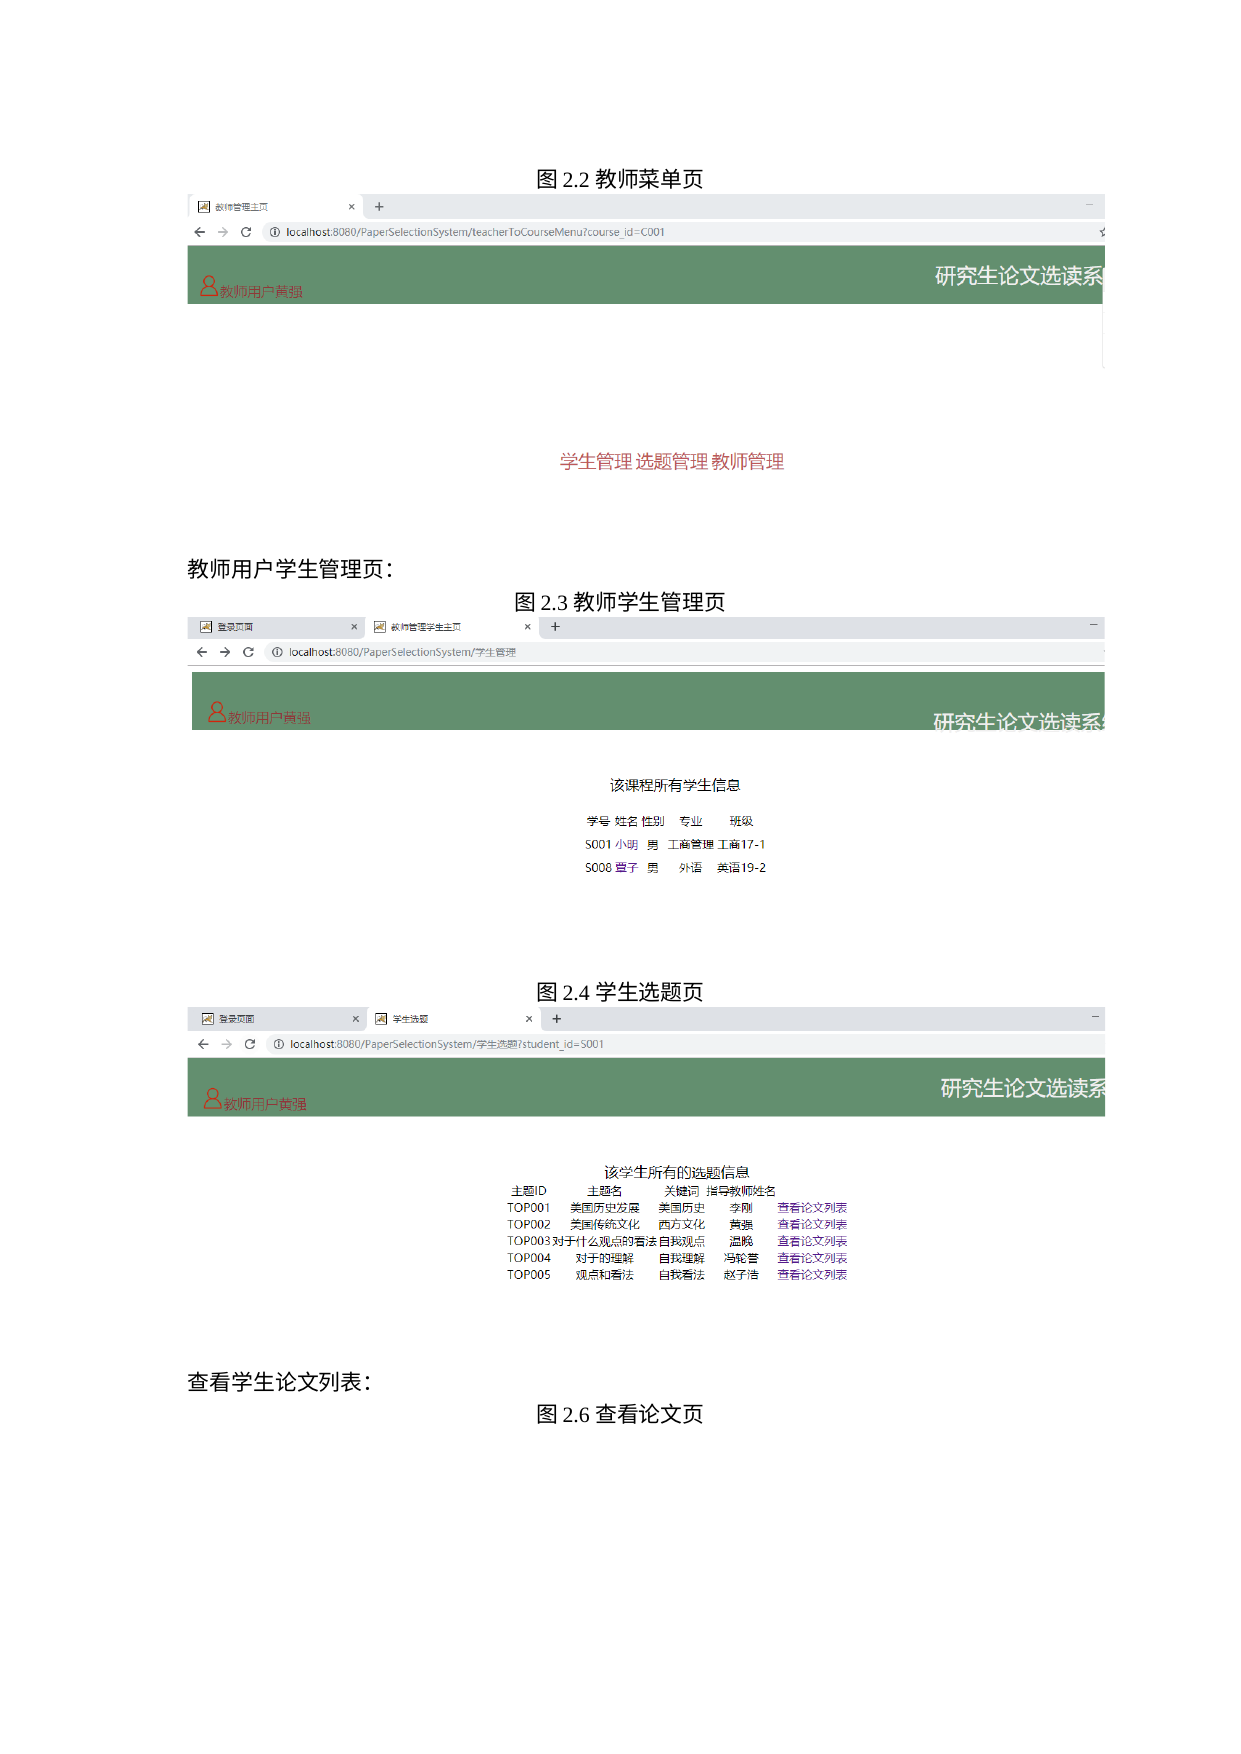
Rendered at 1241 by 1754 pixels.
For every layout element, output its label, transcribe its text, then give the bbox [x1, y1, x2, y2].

text 图2.4 学生选题页 [187, 974, 1053, 1007]
text 图2.6 查看论文页 [187, 1397, 1053, 1429]
picture [187, 1007, 1106, 1347]
text 图2.3 教师学生管理页 [187, 584, 1053, 617]
picture [187, 194, 1105, 505]
text 图2.2 教师菜单页 [187, 162, 1053, 194]
text 教师用户学生管理页： [187, 552, 1053, 584]
picture [187, 617, 1105, 972]
text 查看学生论文列表： [187, 1364, 1053, 1397]
